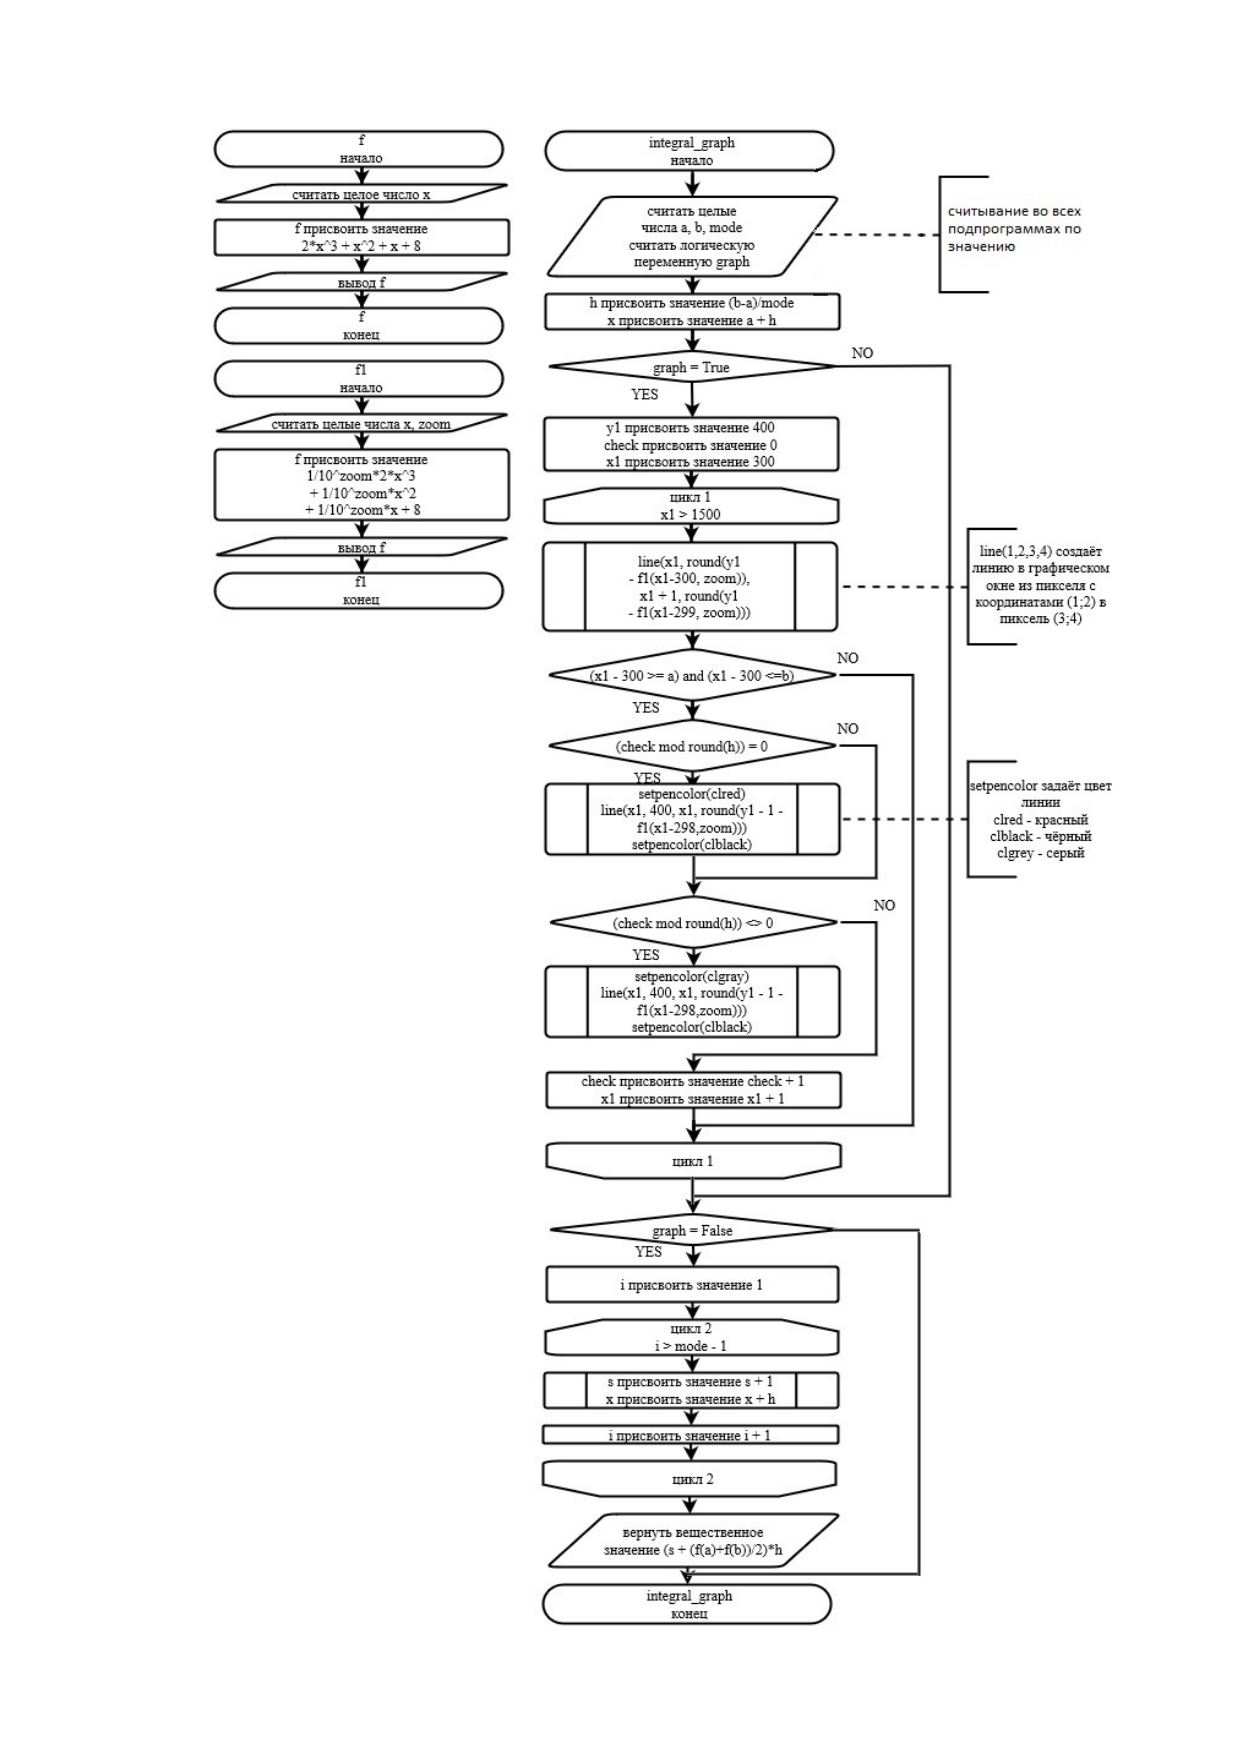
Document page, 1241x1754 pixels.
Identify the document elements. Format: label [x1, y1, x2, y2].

picture [201, 118, 1128, 1636]
